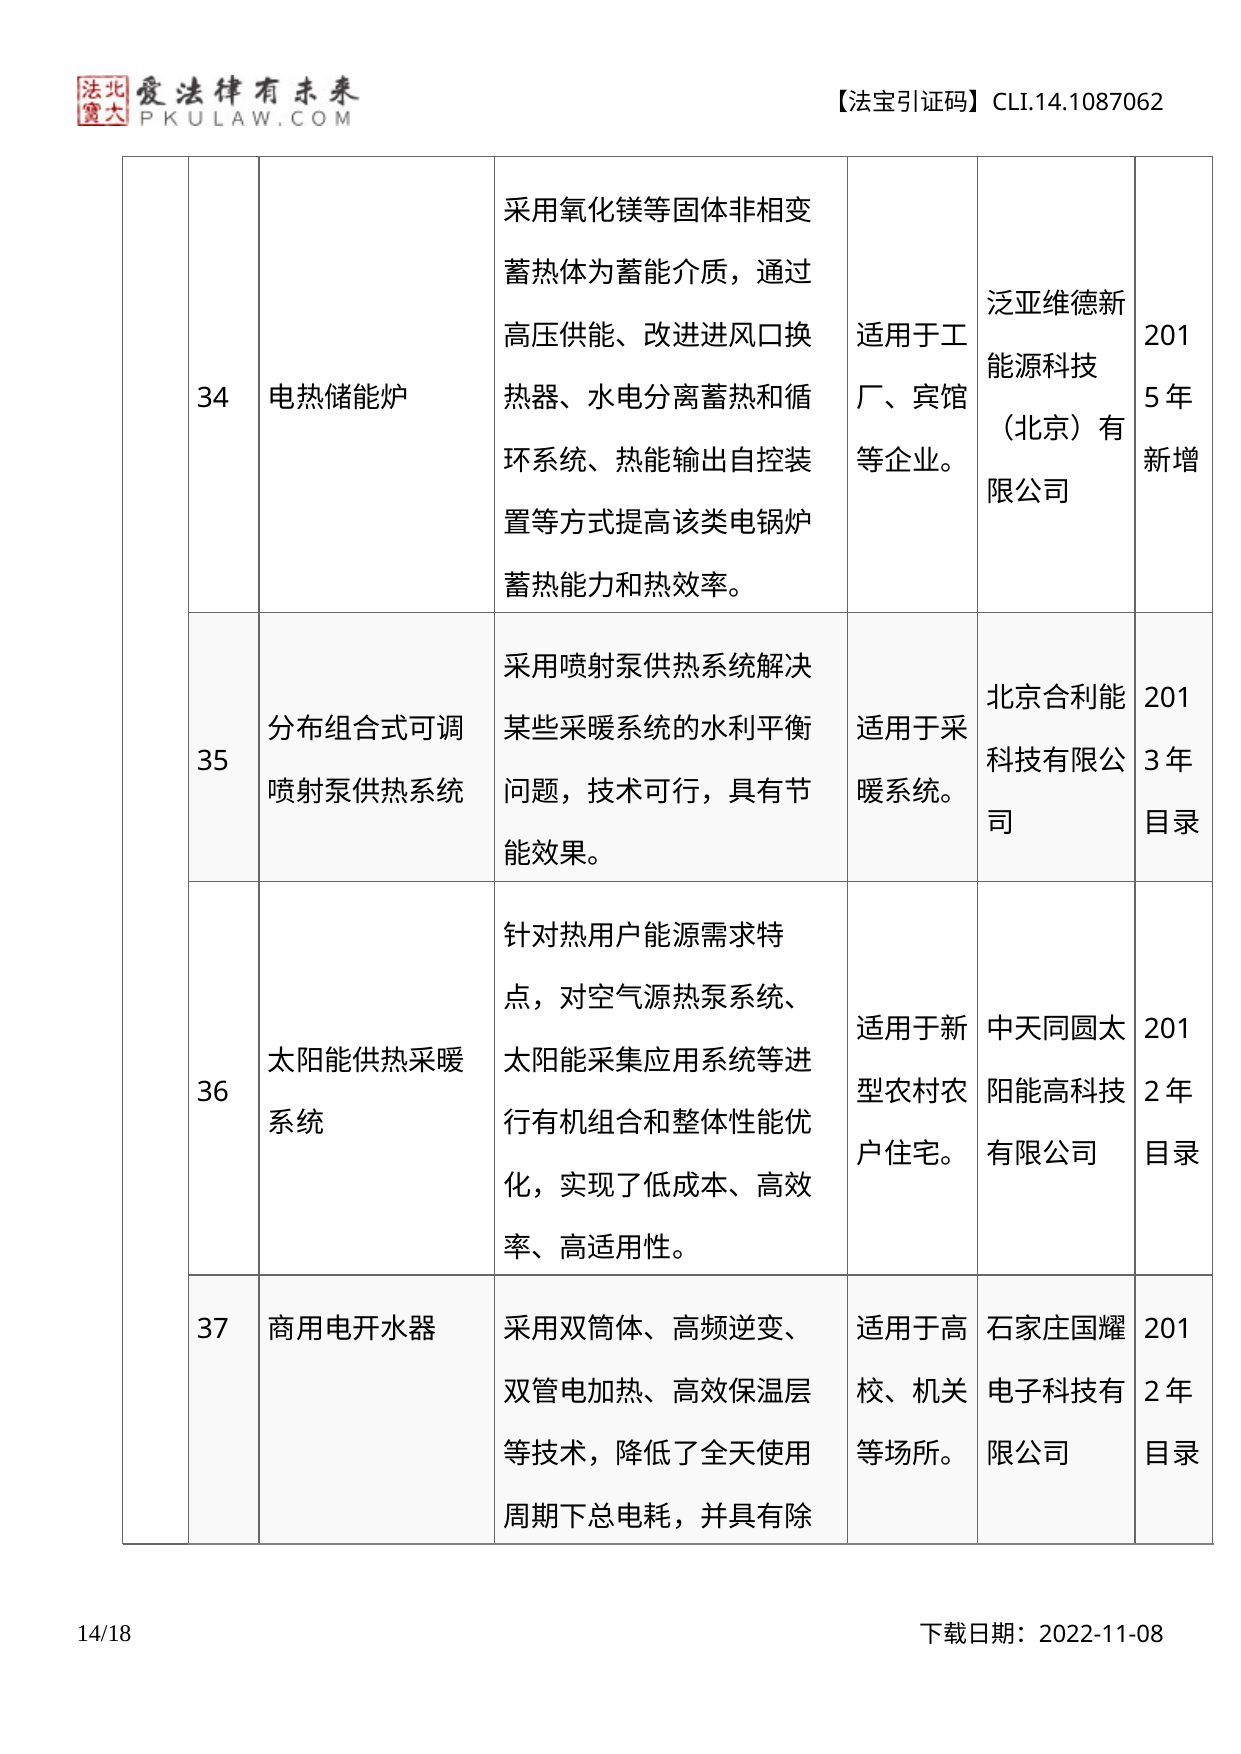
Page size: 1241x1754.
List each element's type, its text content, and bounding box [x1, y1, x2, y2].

table_cell 适用于工厂、宾馆等企业。 [848, 157, 977, 612]
table_cell 适用于新型农村农户住宅。 [848, 882, 977, 1274]
table_cell 采用氧化镁等固体非相变蓄热体为蓄能介质，通过高压供能、改进进风口换热器、水电分离蓄热和循环系统、热能输出自控装置等方式提高该类电锅炉蓄热能力和热效率。 [495, 157, 847, 612]
table_cell 采用喷射泵供热系统解决某些采暖系统的水利平衡问题，技术可行，具有节能效果。 [495, 613, 847, 881]
picture [76, 75, 361, 126]
table_cell 适用于采暖系统。 [848, 613, 977, 881]
table_cell 电热储能炉 [260, 157, 494, 612]
table_cell 北京合利能科技有限公司 [978, 613, 1134, 881]
table_cell 太阳能供热采暖系统 [260, 882, 494, 1274]
table_cell 2015年新增 [1136, 157, 1212, 612]
table_cell 2012年目录 [1136, 882, 1212, 1274]
table_cell 37 [189, 1276, 258, 1543]
table_cell 商用电开水器 [260, 1276, 494, 1543]
table_cell 2013年目录 [1136, 613, 1212, 881]
table_cell 分布组合式可调喷射泵供热系统 [260, 613, 494, 881]
table_cell 2012年目录 [1136, 1276, 1212, 1543]
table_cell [495, 1276, 847, 1543]
table_cell 针对热用户能源需求特点，对空气源热泵系统、太阳能采集应用系统等进行有机组合和整体性能优化，实现了低成本、高效率、高适用性。 [495, 882, 847, 1274]
table_cell 石家庄国耀电子科技有限公司 [978, 1276, 1134, 1543]
table_cell 泛亚维德新能源科技（北京）有限公司 [978, 157, 1134, 612]
table_cell 34 [189, 157, 258, 612]
table_cell 36 [189, 882, 258, 1274]
table_cell 适用于高校、机关等场所。 [848, 1276, 977, 1543]
table_cell 35 [189, 613, 258, 881]
table_cell 中天同圆太阳能高科技有限公司 [978, 882, 1134, 1274]
